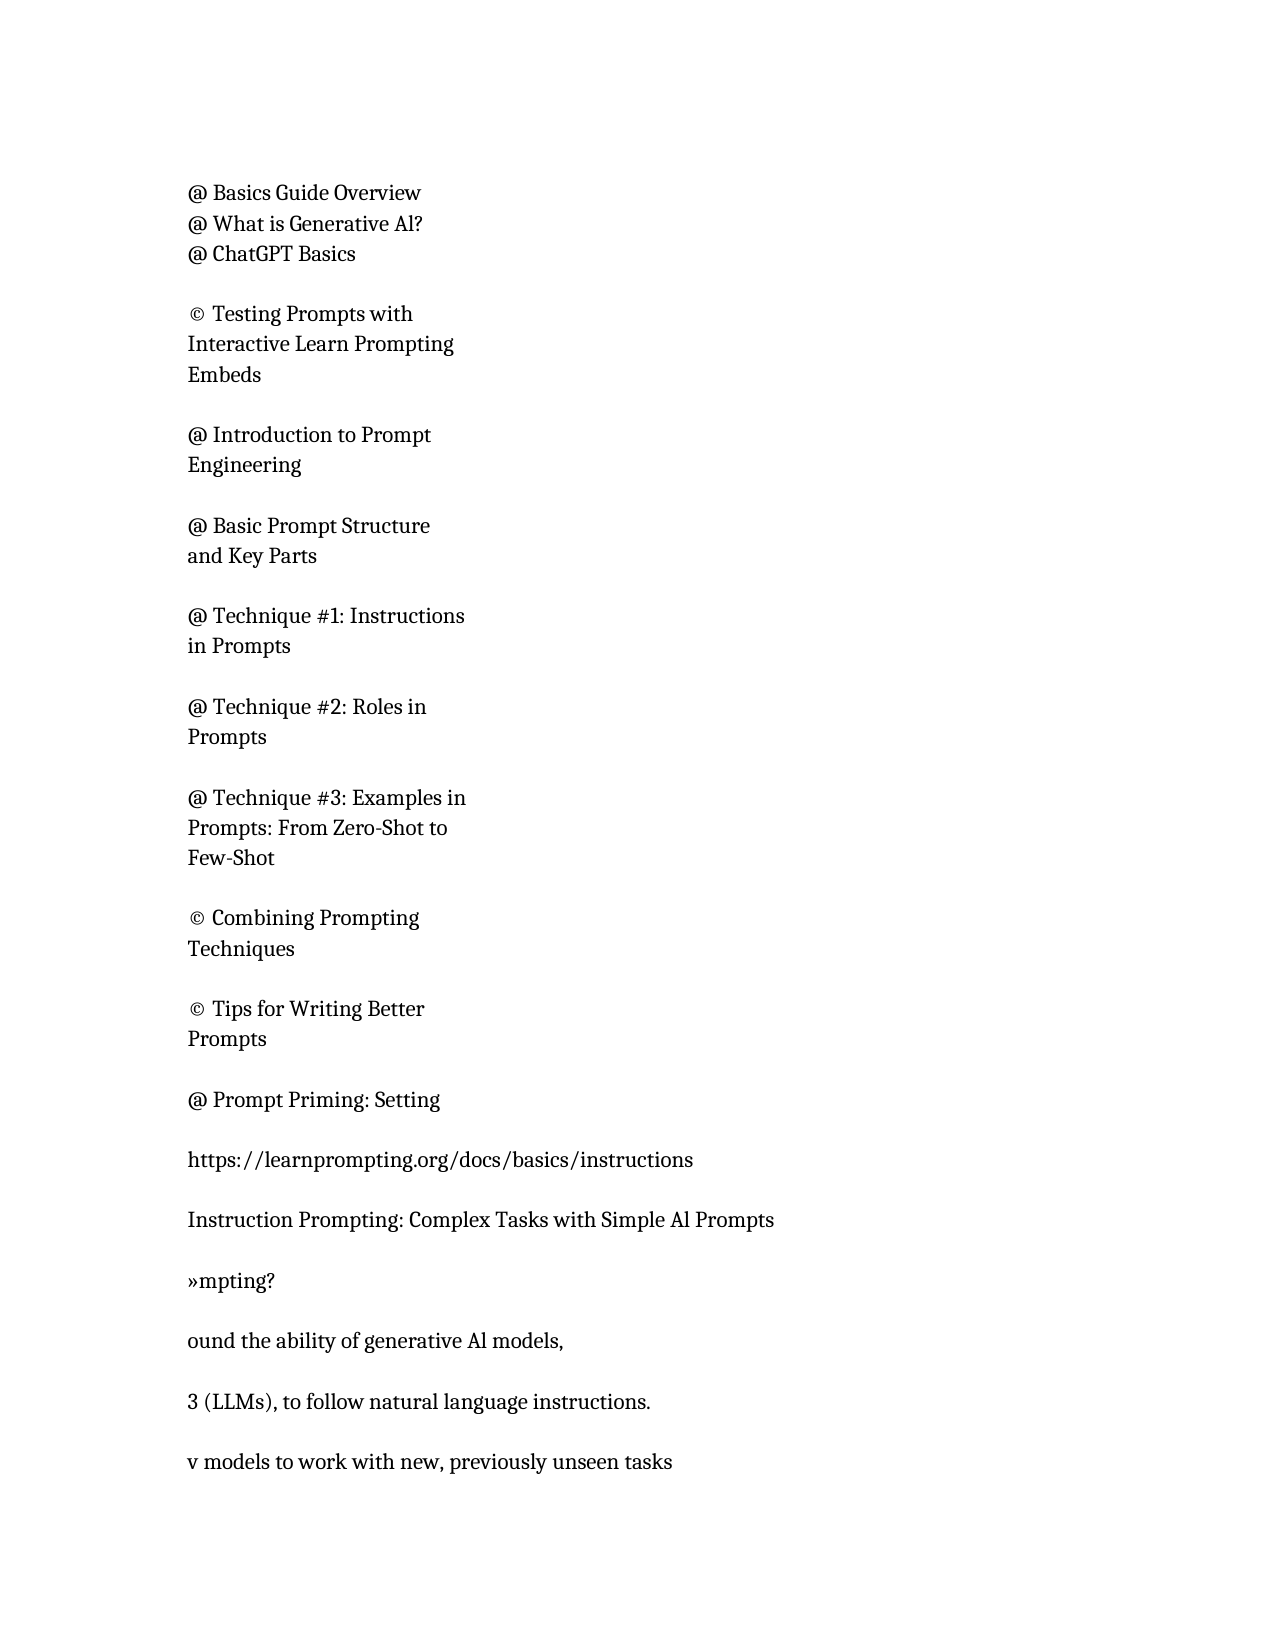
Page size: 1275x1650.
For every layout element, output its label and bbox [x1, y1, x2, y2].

text [187, 150, 1087, 1475]
